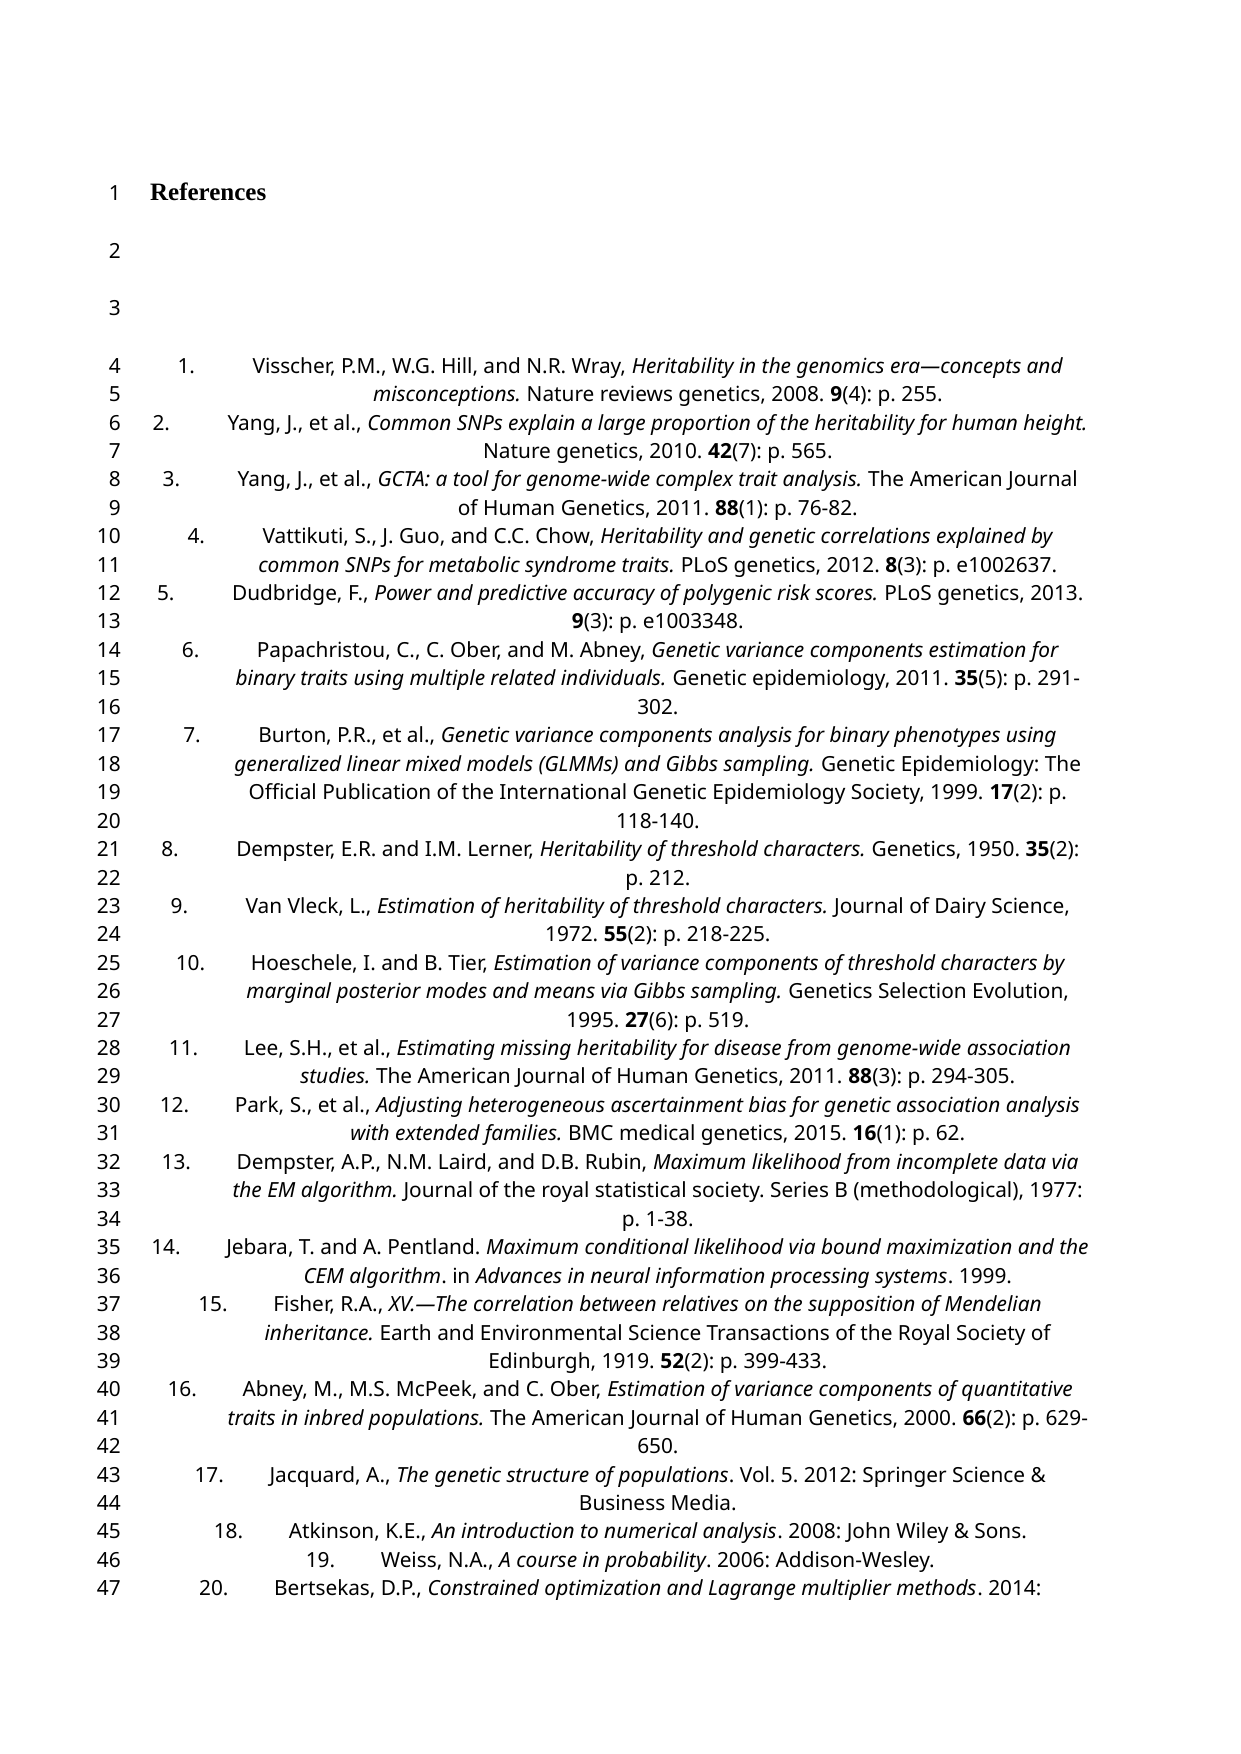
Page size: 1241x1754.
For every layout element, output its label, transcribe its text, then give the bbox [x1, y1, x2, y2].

text 16. Abney, M., M.S. McPeek, and C. Ober, Estimation of variance components of quantitative traits in inbred populations. The American Journal of Human Genetics, 2000. 66(2): p. 629-650. [150, 1374, 1090, 1460]
text 11. Lee, S.H., et al., Estimating missing heritability for disease from genome-wide association studies. The American Journal of Human Genetics, 2011. 88(3): p. 294-305. [150, 1033, 1090, 1090]
text 17. Jacquard, A., The genetic structure of populations. Vol. 5. 2012: Springer Science & Business Media. [150, 1460, 1090, 1517]
text 20. Bertsekas, D.P., Constrained optimization and Lagrange multiplier methods. 2014: Academic press. [150, 1573, 1090, 1602]
text 9. Van Vleck, L., Estimation of heritability of threshold characters. Journal of Dairy Science, 1972. 55(2): p. 218-225. [150, 891, 1090, 948]
text 3. Yang, J., et al., GCTA: a tool for genome-wide complex trait analysis. The American Journal of Human Genetics, 2011. 88(1): p. 76-82. [150, 464, 1090, 521]
text 19. Weiss, N.A., A course in probability. 2006: Addison-Wesley. [150, 1545, 1090, 1573]
text 1. Visscher, P.M., W.G. Hill, and N.R. Wray, Heritability in the genomics era—concepts and misconceptions. Nature reviews genetics, 2008. 9(4): p. 255. [150, 350, 1090, 408]
text 4. Vattikuti, S., J. Guo, and C.C. Chow, Heritability and genetic correlations explained by common SNPs for metabolic syndrome traits. PLoS genetics, 2012. 8(3): p. e1002637. [150, 521, 1090, 578]
text 12. Park, S., et al., Adjusting heterogeneous ascertainment bias for genetic association analysis with extended families. BMC medical genetics, 2015. 16(1): p. 62. [150, 1090, 1090, 1147]
text 5. Dudbridge, F., Power and predictive accuracy of polygenic risk scores. PLoS genetics, 2013. 9(3): p. e1003348. [150, 578, 1090, 635]
text 2. Yang, J., et al., Common SNPs explain a large proportion of the heritability for human height. Nature genetics, 2010. 42(7): p. 565. [150, 408, 1090, 464]
text 6. Papachristou, C., C. Ober, and M. Abney, Genetic variance components estimation for binary traits using multiple related individuals. Genetic epidemiology, 2011. 35(5): p. 291-302. [150, 635, 1090, 720]
text 15. Fisher, R.A., XV.—The correlation between relatives on the supposition of Mendelian inheritance. Earth and Environmental Science Transactions of the Royal Society of Edinburgh, 1919. 52(2): p. 399-433. [150, 1289, 1090, 1374]
text 13. Dempster, A.P., N.M. Laird, and D.B. Rubin, Maximum likelihood from incomplete data via the EM algorithm. Journal of the royal statistical society. Series B (methodological), 1977: p. 1-38. [150, 1147, 1090, 1232]
text 7. Burton, P.R., et al., Genetic variance components analysis for binary phenotypes using generalized linear mixed models (GLMMs) and Gibbs sampling. Genetic Epidemiology: The Official Publication of the International Genetic Epidemiology Society, 1999. 17(2): p. 118-140. [150, 720, 1090, 834]
text 14. Jebara, T. and A. Pentland. Maximum conditional likelihood via bound maximization and the CEM algorithm. in Advances in neural information processing systems. 1999. [150, 1232, 1090, 1289]
text 10. Hoeschele, I. and B. Tier, Estimation of variance components of threshold characters by marginal posterior modes and means via Gibbs sampling. Genetics Selection Evolution, 1995. 27(6): p. 519. [150, 948, 1090, 1033]
text 8. Dempster, E.R. and I.M. Lerner, Heritability of threshold characters. Genetics, 1950. 35(2): p. 212. [150, 834, 1090, 891]
text 18. Atkinson, K.E., An introduction to numerical analysis. 2008: John Wiley & Sons. [150, 1517, 1090, 1545]
text References [150, 177, 1090, 206]
